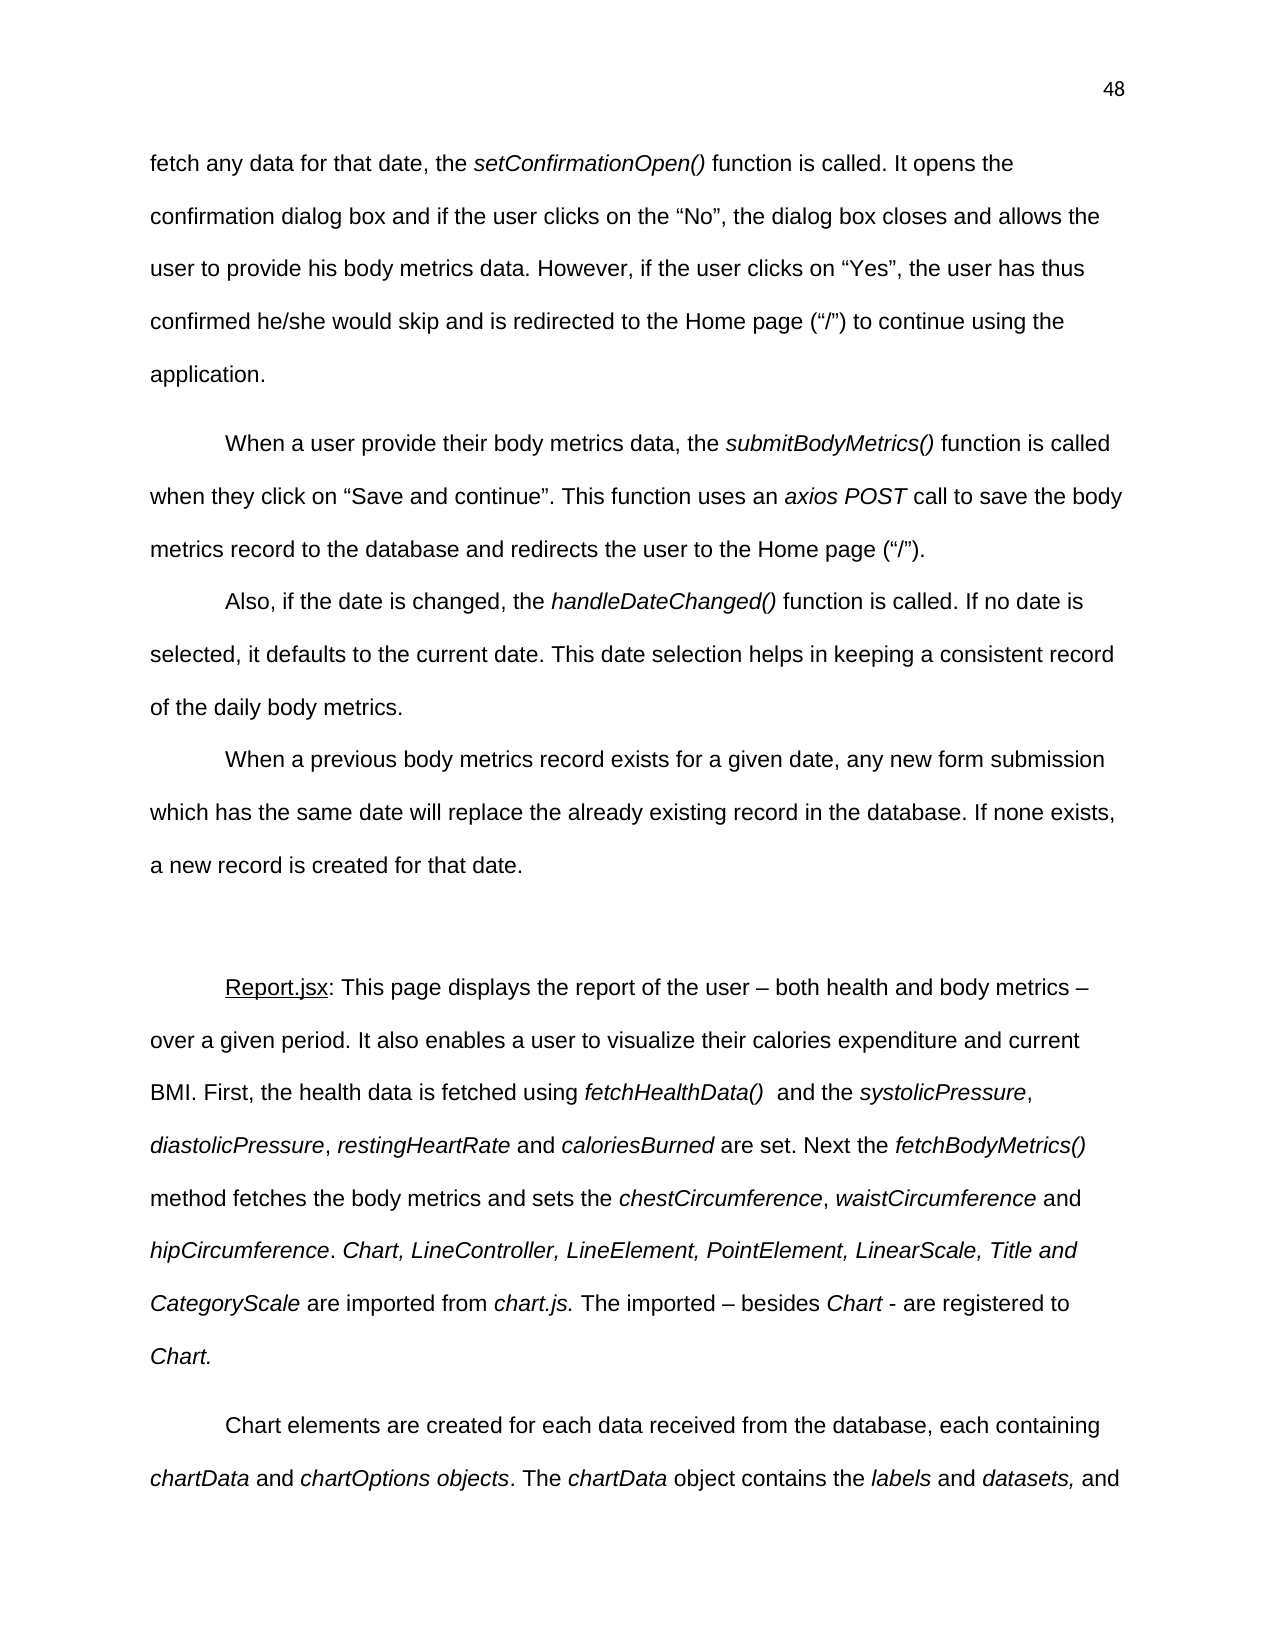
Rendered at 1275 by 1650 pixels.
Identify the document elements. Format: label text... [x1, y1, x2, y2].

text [150, 150, 1125, 387]
text When a previous body metrics record exists for a given date, any new form submission which has the same date will replace the already existing record in the database. If none exists, a new record is created for that date. [150, 746, 1125, 878]
text When a user provide their body metrics data, the submitBodyMetrics() function is called when they click on “Save and continue”. This function uses an axios POST call to save the body metrics record to the database and redirects the user to the Home page (“/”). [150, 430, 1125, 562]
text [150, 1412, 1125, 1491]
text Report.jsx: This page displays the report of the user – both health and body metrics – over a given period. It also enables a user to visualize their calories expenditure and current BMI. First, the health data is fetched using fetchHealthData() and the systolicPressure, diastolicPressure, restingHeartRate and caloriesBurned are set. Next the fetchBodyMetrics() method fetches the body metrics and sets the chestCircumference, waistCircumference and hipCircumference. Chart, LineController, LineElement, PointElement, LinearScale, Title and CategoryScale are imported from chart.js. The imported – besides Chart - are registered to Chart. [150, 974, 1125, 1369]
text Also, if the date is changed, the handleDateChanged() function is called. If no date is selected, it defaults to the current date. This date selection helps in keeping a consistent record of the daily body metrics. [150, 588, 1125, 720]
